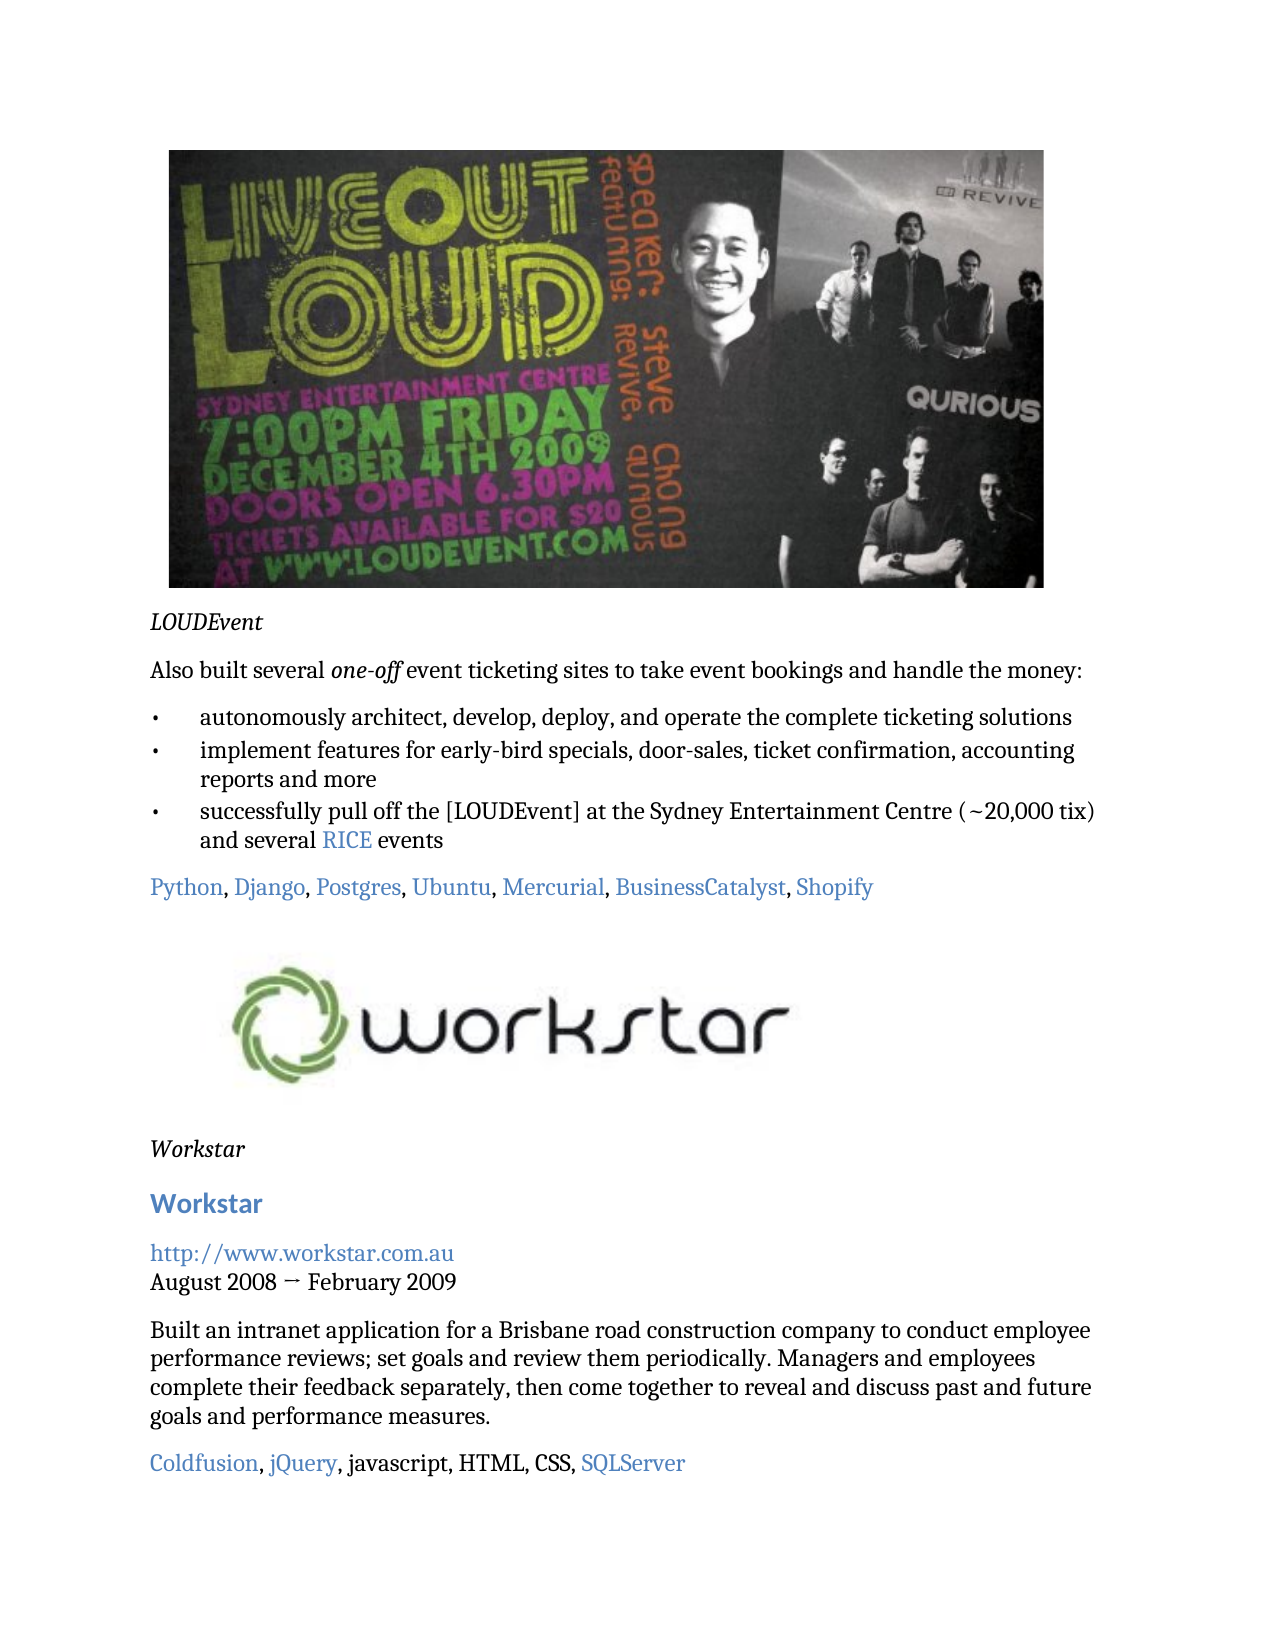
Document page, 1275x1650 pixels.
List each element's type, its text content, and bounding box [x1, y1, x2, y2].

list successfully pull off the [LOUDEvent] at the Sydney Entertainment Centre (~20,000 tix) and several RICE events [150, 797, 1125, 854]
text Coldfusion, jQuery, javascript, HTML, CSS, SQLServer [150, 1449, 1125, 1478]
text Also built several one-off event ticketing sites to take event bookings and handle the money: [150, 656, 1125, 684]
subtitle Workstar [150, 1185, 1125, 1221]
picture [168, 920, 846, 1115]
picture [168, 150, 1044, 588]
text Workstar [150, 1135, 1125, 1164]
list autonomously architect, develop, deploy, and operate the complete ticketing solutions [150, 703, 1125, 732]
list implement features for early-bird specials, door-sales, ticket confirmation, accounting reports and more [150, 736, 1125, 793]
text http://www.workstar.com.au August 2008 → February 2009 [150, 1239, 1125, 1297]
text Python, Django, Postgres, Ubuntu, Mercurial, BusinessCatalyst, Shopify [150, 873, 1125, 902]
text LOUDEvent [150, 608, 1125, 637]
